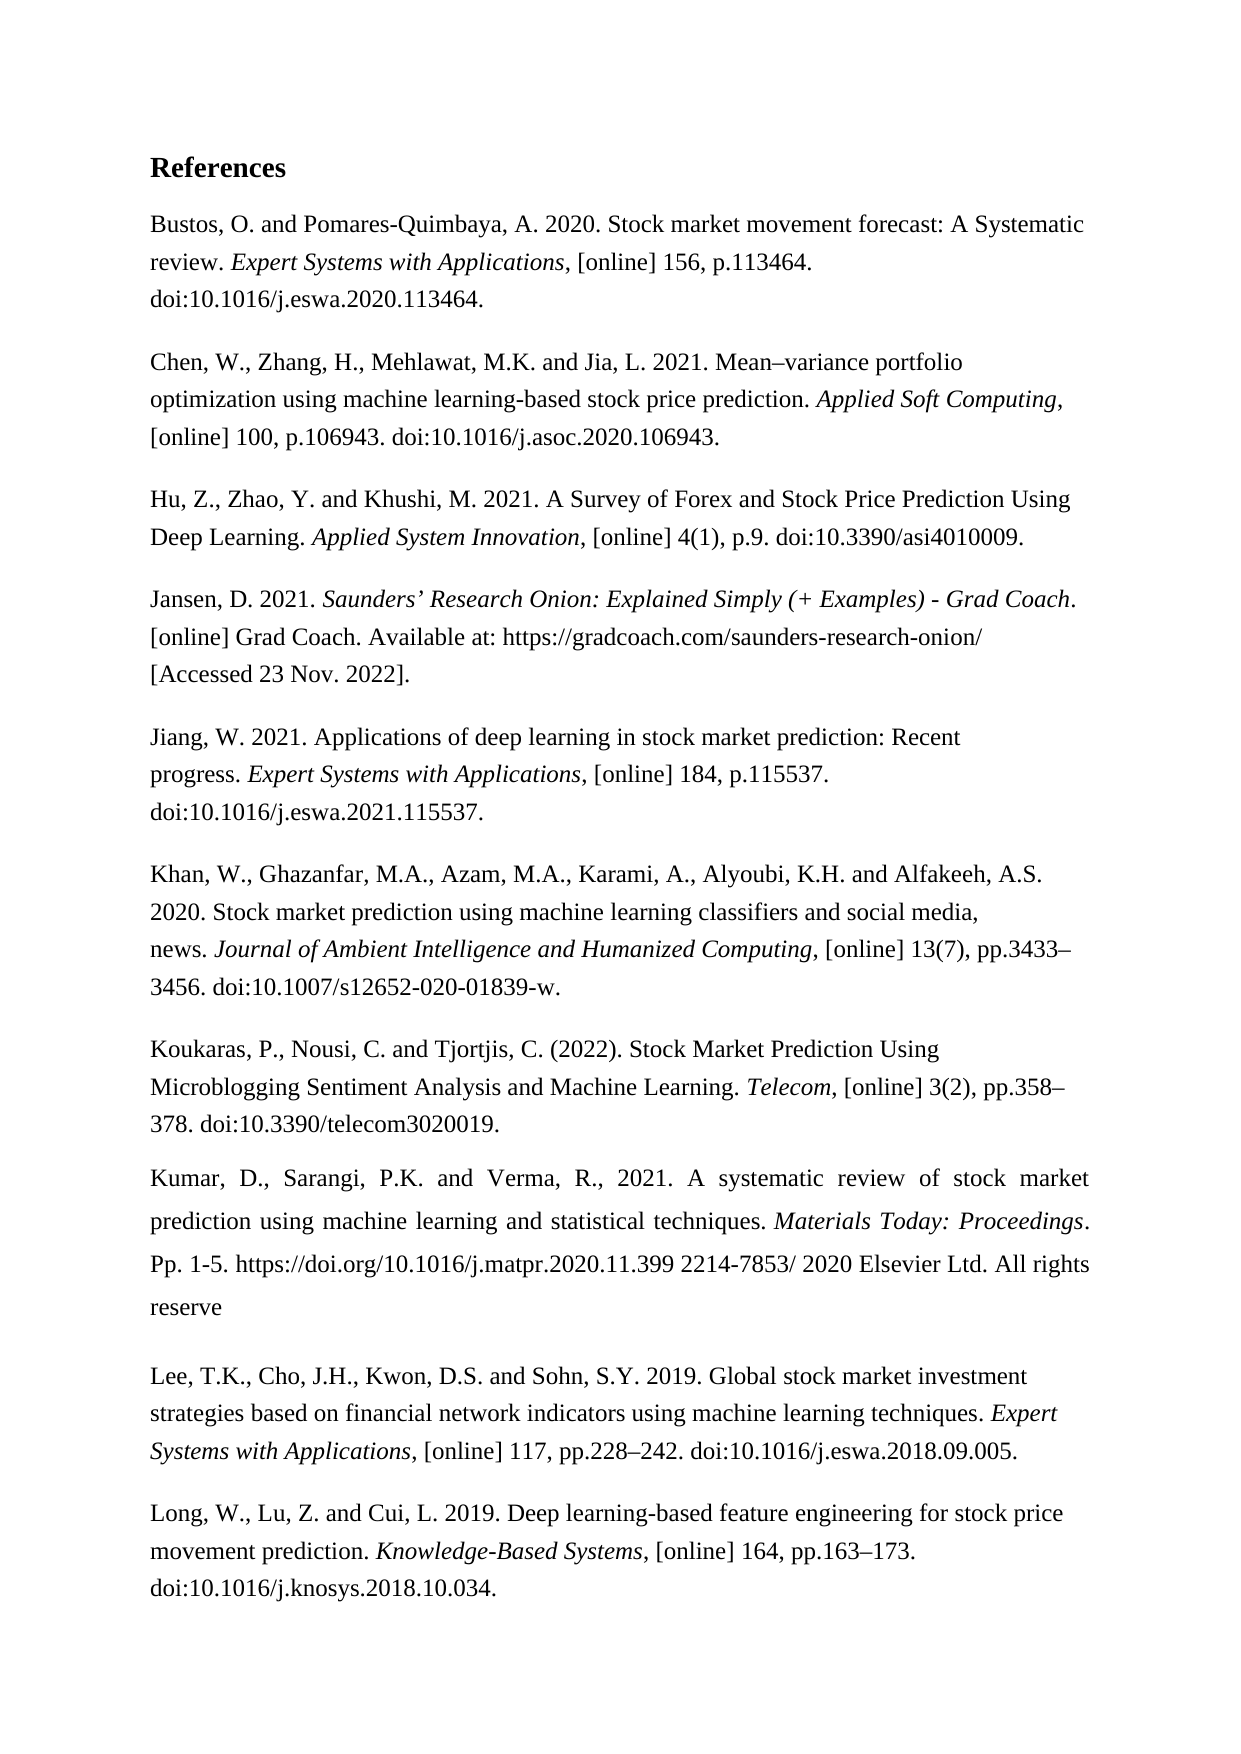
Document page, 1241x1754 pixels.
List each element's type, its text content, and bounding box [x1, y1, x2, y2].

text ‌Long, W., Lu, Z. and Cui, L. 2019. Deep learning-based feature engineering for stock price movement prediction. Knowledge-Based Systems, [online] 164, pp.163–173. doi:10.1016/j.knosys.2018.10.034. [150, 1489, 1090, 1602]
text ‌Jansen, D. 2021. Saunders’ Research Onion: Explained Simply (+ Examples) - Grad Coach. [online] Grad Coach. Available at: https://gradcoach.com/saunders-research-onion/ [Accessed 23 Nov. 2022]. [150, 575, 1090, 688]
text Lee, T.K., Cho, J.H., Kwon, D.S. and Sohn, S.Y. 2019. Global stock market investment strategies based on financial network indicators using machine learning techniques. Expert Systems with Applications, [online] 117, pp.228–242. doi:10.1016/j.eswa.2018.09.005. [150, 1352, 1090, 1464]
text Bustos, O. and Pomares-Quimbaya, A. 2020. Stock market movement forecast: A Systematic review. Expert Systems with Applications, [online] 156, p.113464. doi:10.1016/j.eswa.2020.113464. [150, 200, 1090, 313]
text Hu, Z., Zhao, Y. and Khushi, M. 2021. A Survey of Forex and Stock Price Prediction Using Deep Learning. Applied System Innovation, [online] 4(1), p.9. doi:10.3390/asi4010009. [150, 475, 1090, 550]
text Kumar, D., Sarangi, P.K. and Verma, R., 2021. A systematic review of stock market prediction using machine learning and statistical techniques. Materials Today: Proceedings. Pp. 1-5. https://doi.org/10.1016/j.matpr.2020.11.399 2214-7853/ 2020 Elsevier Ltd. All rights reserve [150, 1192, 1090, 1321]
text ‌Koukaras, P., Nousi, C. and Tjortjis, C. (2022). Stock Market Prediction Using Microblogging Sentiment Analysis and Machine Learning. Telecom, [online] 3(2), pp.358–378. doi:10.3390/telecom3020019. [150, 1025, 1090, 1138]
text Chen, W., Zhang, H., Mehlawat, M.K. and Jia, L. 2021. Mean–variance portfolio optimization using machine learning-based stock price prediction. Applied Soft Computing, [online] 100, p.106943. doi:10.1016/j.asoc.2020.106943. [150, 338, 1090, 450]
text Jiang, W. 2021. Applications of deep learning in stock market prediction: Recent progress. Expert Systems with Applications, [online] 184, p.115537. doi:10.1016/j.eswa.2021.115537. [150, 713, 1090, 825]
subtitle References [150, 150, 1090, 183]
text ‌Khan, W., Ghazanfar, M.A., Azam, M.A., Karami, A., Alyoubi, K.H. and Alfakeeh, A.S. 2020. Stock market prediction using machine learning classifiers and social media, news. Journal of Ambient Intelligence and Humanized Computing, [online] 13(7), pp.3433–3456. doi:10.1007/s12652-020-01839-w. [150, 850, 1090, 1000]
